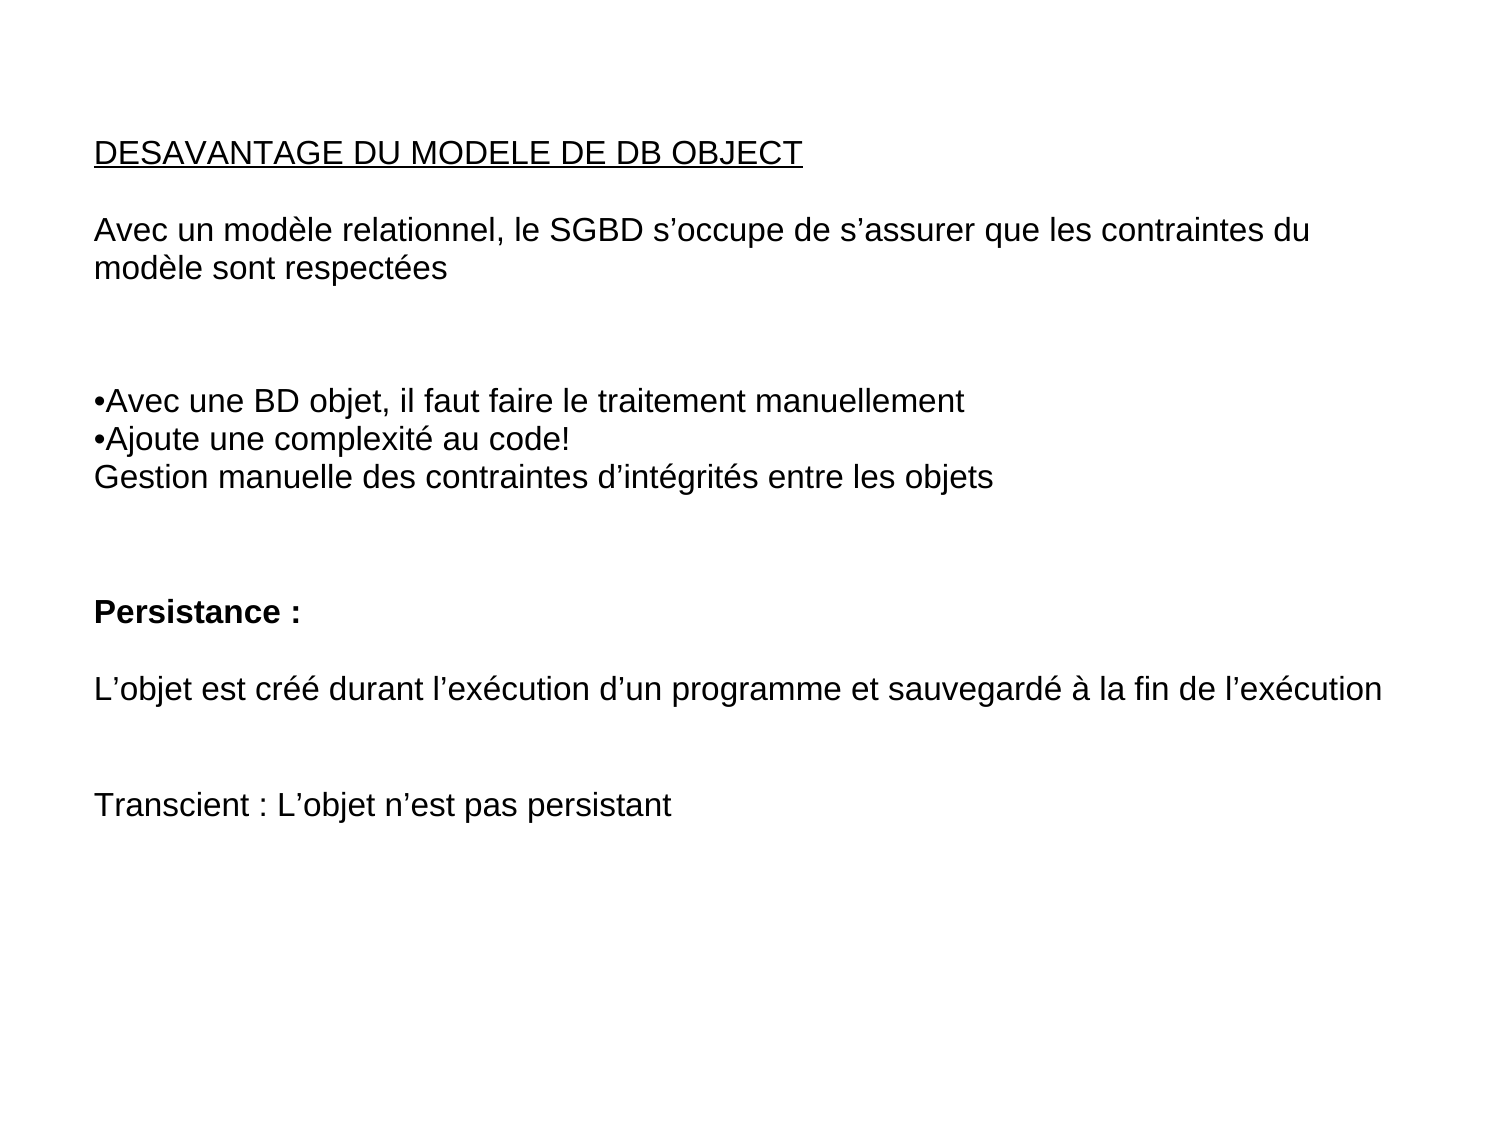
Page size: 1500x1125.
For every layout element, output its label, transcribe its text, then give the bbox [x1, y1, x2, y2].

text Avec un modèle relationnel, le SGBD s’occupe de s’assurer que les contraintes du modèle sont respectées [94, 210, 1406, 287]
text Persistance : [94, 592, 1406, 631]
text Transcient : L’objet n’est pas persistant [94, 785, 1406, 823]
text Gestion manuelle des contraintes d’intégrités entre les objets [94, 457, 1406, 496]
text DESAVANTAGE DU MODELE DE DB OBJECT [94, 133, 1406, 171]
text •Ajoute une complexité au code! [94, 419, 1406, 457]
text •Avec une BD objet, il faut faire le traitement manuellement [94, 381, 1406, 419]
text L’objet est créé durant l’exécution d’un programme et sauvegardé à la fin de l’exécution [94, 669, 1406, 708]
